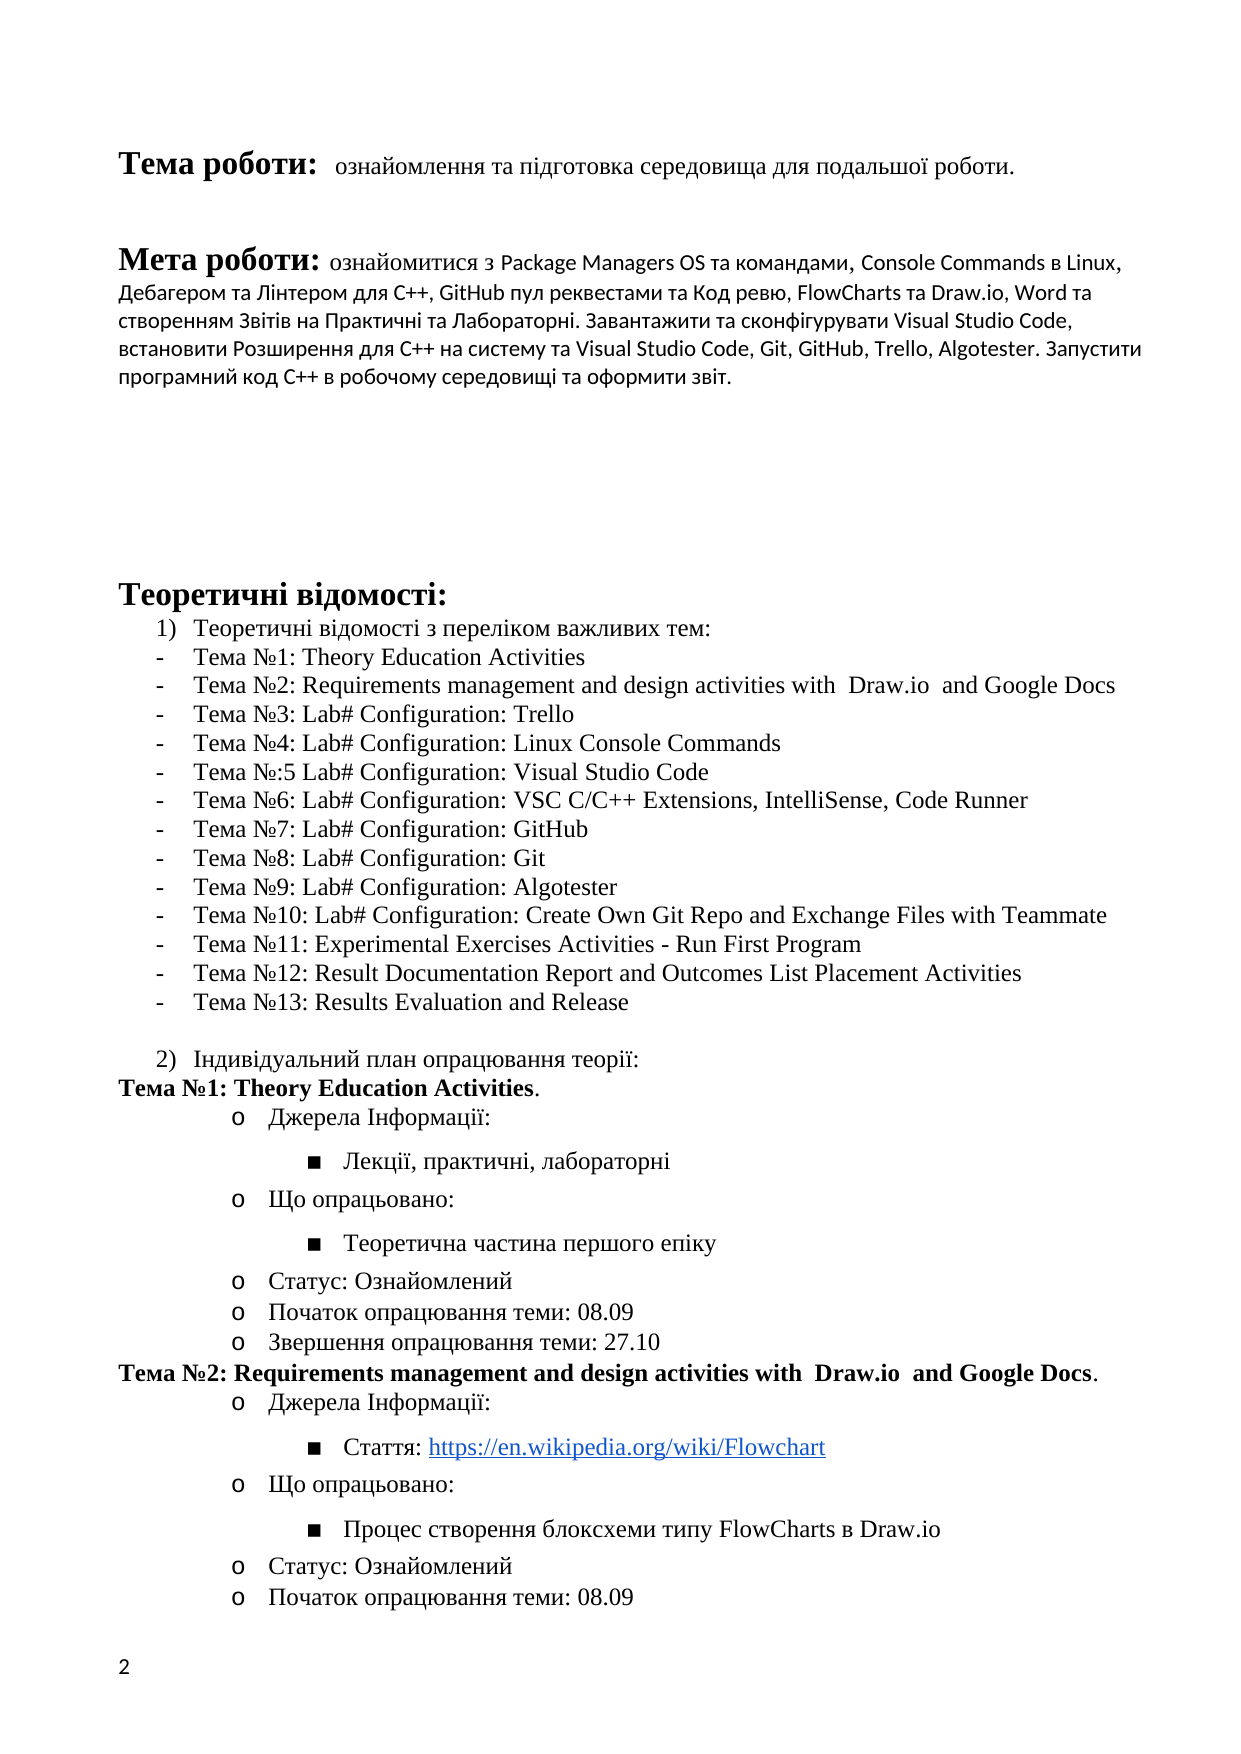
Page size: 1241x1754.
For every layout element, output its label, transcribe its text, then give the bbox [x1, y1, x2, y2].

list Тема №3: Lab# Configuration: Trello [156, 699, 1152, 728]
list Тема №1: Theory Education Activities [156, 642, 1152, 670]
text Тема №1: Theory Education Activities. [118, 1073, 1152, 1102]
list Тема №13: Results Evaluation and Release [156, 987, 1152, 1015]
list Тема №9: Lab# Configuration: Algotester [156, 872, 1152, 900]
subtitle Тема роботи: ознайомлення та підготовка середовища для подальшої роботи. [118, 143, 1152, 181]
subtitle Мета роботи: ознайомитися з Package Managers OS та командами, Console Commands в Linux, Дебагером та Лінтером для C++, GitHub пул реквестами та Код ревю, FlowCharts та Draw.io, Word та створенням Звітів на Практичні та Лабораторні. Завантажити та сконфігурувати Visual Studio Code, встановити Розширення для C++ на систему та Visual Studio Code, Git, GitHub, Trello, Algotester. Запустити програмний код C++ в робочому середовищі та оформити звіт. [118, 239, 1152, 390]
list Тема №2: Requirements management and design activities with Draw.io and Google Docs [156, 670, 1152, 699]
list Статус: Ознайомлений [231, 1551, 1152, 1582]
list Звершення опрацювання теми: 27.10 [231, 1327, 1152, 1358]
list Тема №4: Lab# Configuration: Linux Console Commands [156, 728, 1152, 757]
subtitle Теоретичні відомості: [118, 574, 1152, 613]
list Лекції, практичні, лабораторні [306, 1132, 1152, 1184]
list Процес створення блоксхеми типу FlowCharts в Draw.io [306, 1500, 1152, 1551]
list Що опрацьовано: [231, 1469, 1152, 1500]
list Тема №7: Lab# Configuration: GitHub [156, 814, 1152, 843]
list Джерела Інформації: [231, 1387, 1152, 1418]
list Тема №:5 Lab# Configuration: Visual Studio Code [156, 757, 1152, 785]
list Теоретичні відомості з переліком важливих тем: [156, 613, 1152, 642]
list Індивідуальний план опрацювання теорії: [156, 1044, 1152, 1073]
text Тема №2: Requirements management and design activities with Draw.io and Google Docs. [118, 1358, 1152, 1387]
list Тема №6: Lab# Configuration: VSC C/C++ Extensions, IntelliSense, Code Runner [156, 785, 1152, 814]
list Що опрацьовано: [231, 1184, 1152, 1214]
list Теоретична частина першого епіку [306, 1214, 1152, 1266]
list Стаття: https://en.wikipedia.org/wiki/Flowchart [306, 1418, 1152, 1469]
list Статус: Ознайомлений [231, 1266, 1152, 1297]
list Початок опрацювання теми: 08.09 [231, 1582, 1152, 1613]
list Тема №8: Lab# Configuration: Git [156, 843, 1152, 872]
list Тема №12: Result Documentation Report and Outcomes List Placement Activities [156, 958, 1152, 987]
list Тема №10: Lab# Configuration: Create Own Git Repo and Exchange Files with Teammate [156, 900, 1152, 929]
list Джерела Інформації: [231, 1102, 1152, 1132]
list Тема №11: Experimental Exercises Activities - Run First Program [156, 929, 1152, 958]
list Початок опрацювання теми: 08.09 [231, 1297, 1152, 1327]
